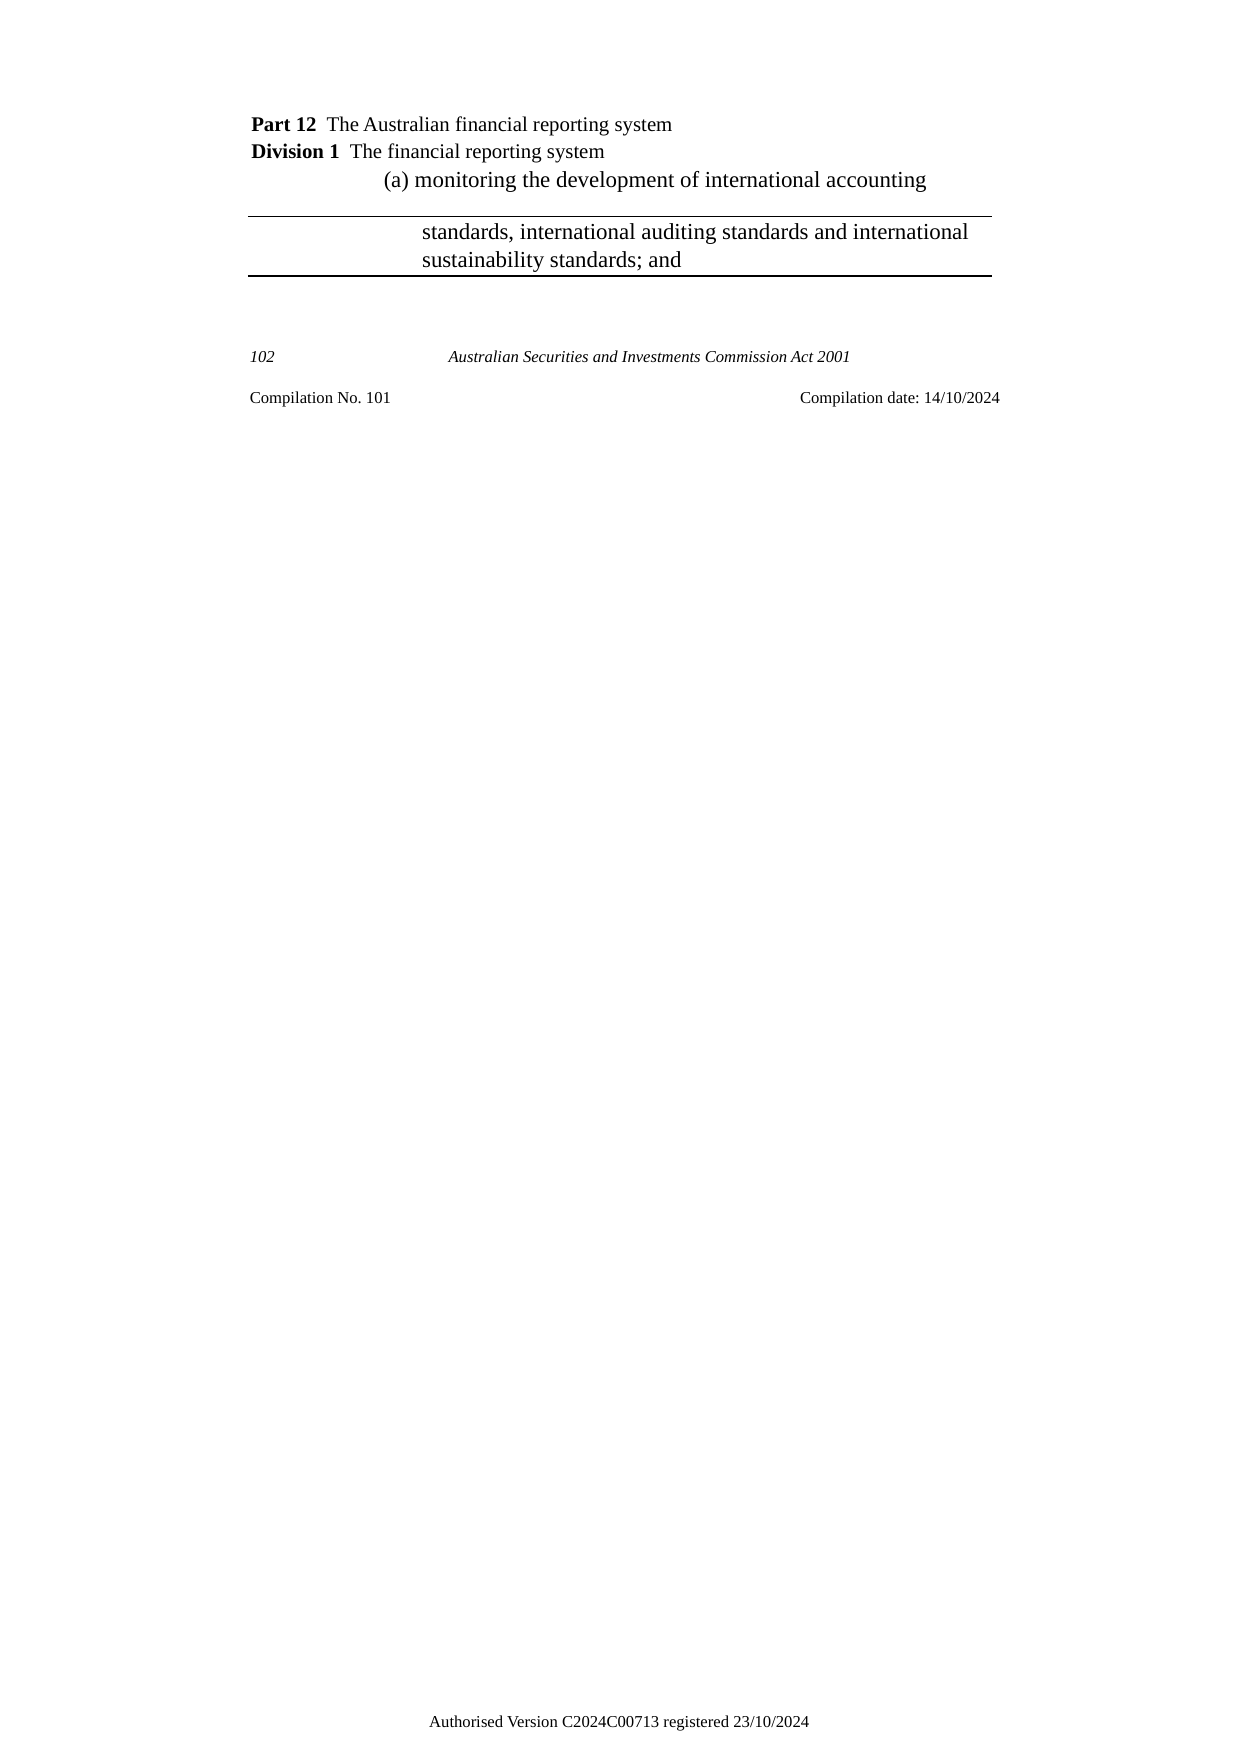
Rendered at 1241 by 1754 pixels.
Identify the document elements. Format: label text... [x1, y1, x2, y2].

text (a) monitoring the development of international accounting standards, international auditing standards and international sustainability standards; and [383, 166, 998, 272]
text Compilation No. 101 Compilation date: 14/10/2024 [249, 388, 999, 407]
text 102 Australian Securities and Investments Commission Act 2001 [249, 346, 999, 366]
